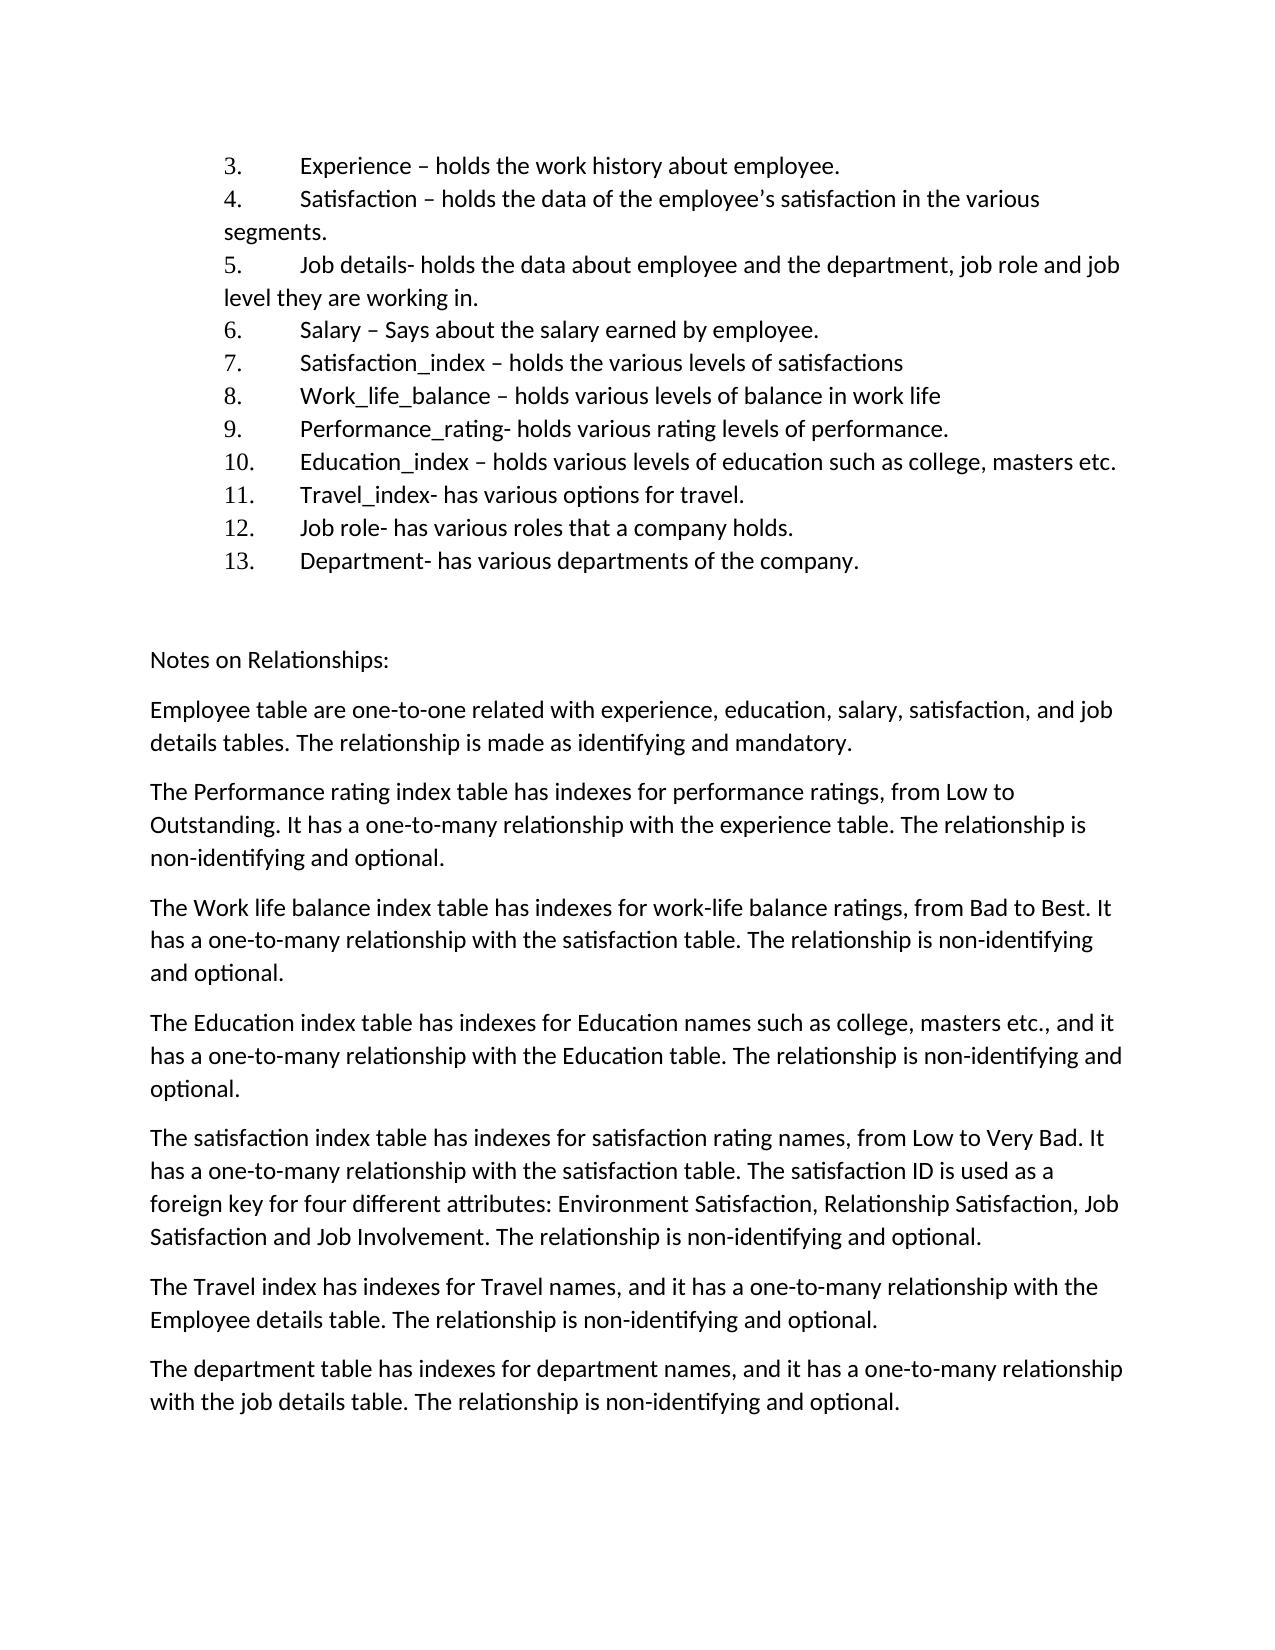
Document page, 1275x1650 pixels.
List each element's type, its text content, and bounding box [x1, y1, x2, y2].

list Travel_index- has various options for travel. [223, 479, 1125, 510]
text Employee table are one-to-one related with experience, education, salary, satisfaction, and job details tables. The relationship is made as identifying and mandatory. [150, 694, 1125, 757]
list Salary – Says about the salary earned by employee. [223, 314, 1125, 345]
list Satisfaction – holds the data of the employee’s satisfaction in the various segments. [223, 183, 1125, 246]
list Satisfaction_index – holds the various levels of satisfactions [223, 347, 1125, 378]
text The Education index table has indexes for Education names such as college, masters etc., and it has a one-to-many relationship with the Education table. The relationship is non-identifying and optional. [150, 1007, 1125, 1103]
list Performance_rating- holds various rating levels of performance. [223, 413, 1125, 444]
list Experience – holds the work history about employee. [223, 150, 1125, 181]
list Education_index – holds various levels of education such as college, masters etc. [223, 446, 1125, 477]
text The Travel index has indexes for Travel names, and it has a one-to-many relationship with the Employee details table. The relationship is non-identifying and optional. [150, 1271, 1125, 1334]
list Department- has various departments of the company. [223, 545, 1125, 576]
list Job role- has various roles that a company holds. [223, 512, 1125, 543]
text The department table has indexes for department names, and it has a one-to-many relationship with the job details table. The relationship is non-identifying and optional. [150, 1353, 1125, 1417]
text The satisfaction index table has indexes for satisfaction rating names, from Low to Very Bad. It has a one-to-many relationship with the satisfaction table. The satisfaction ID is used as a foreign key for four different attributes: Environment Satisfaction, Relationship Satisfaction, Job Satisfaction and Job Involvement. The relationship is non-identifying and optional. [150, 1122, 1125, 1252]
list Work_life_balance – holds various levels of balance in work life [223, 380, 1125, 411]
text Notes on Relationships: [150, 644, 1125, 675]
text The Work life balance index table has indexes for work-life balance ratings, from Bad to Best. It has a one-to-many relationship with the satisfaction table. The relationship is non-identifying and optional. [150, 892, 1125, 988]
text The Performance rating index table has indexes for performance ratings, from Low to Outstanding. It has a one-to-many relationship with the experience table. The relationship is non-identifying and optional. [150, 776, 1125, 873]
list Job details- holds the data about employee and the department, job role and job level they are working in. [223, 249, 1125, 312]
